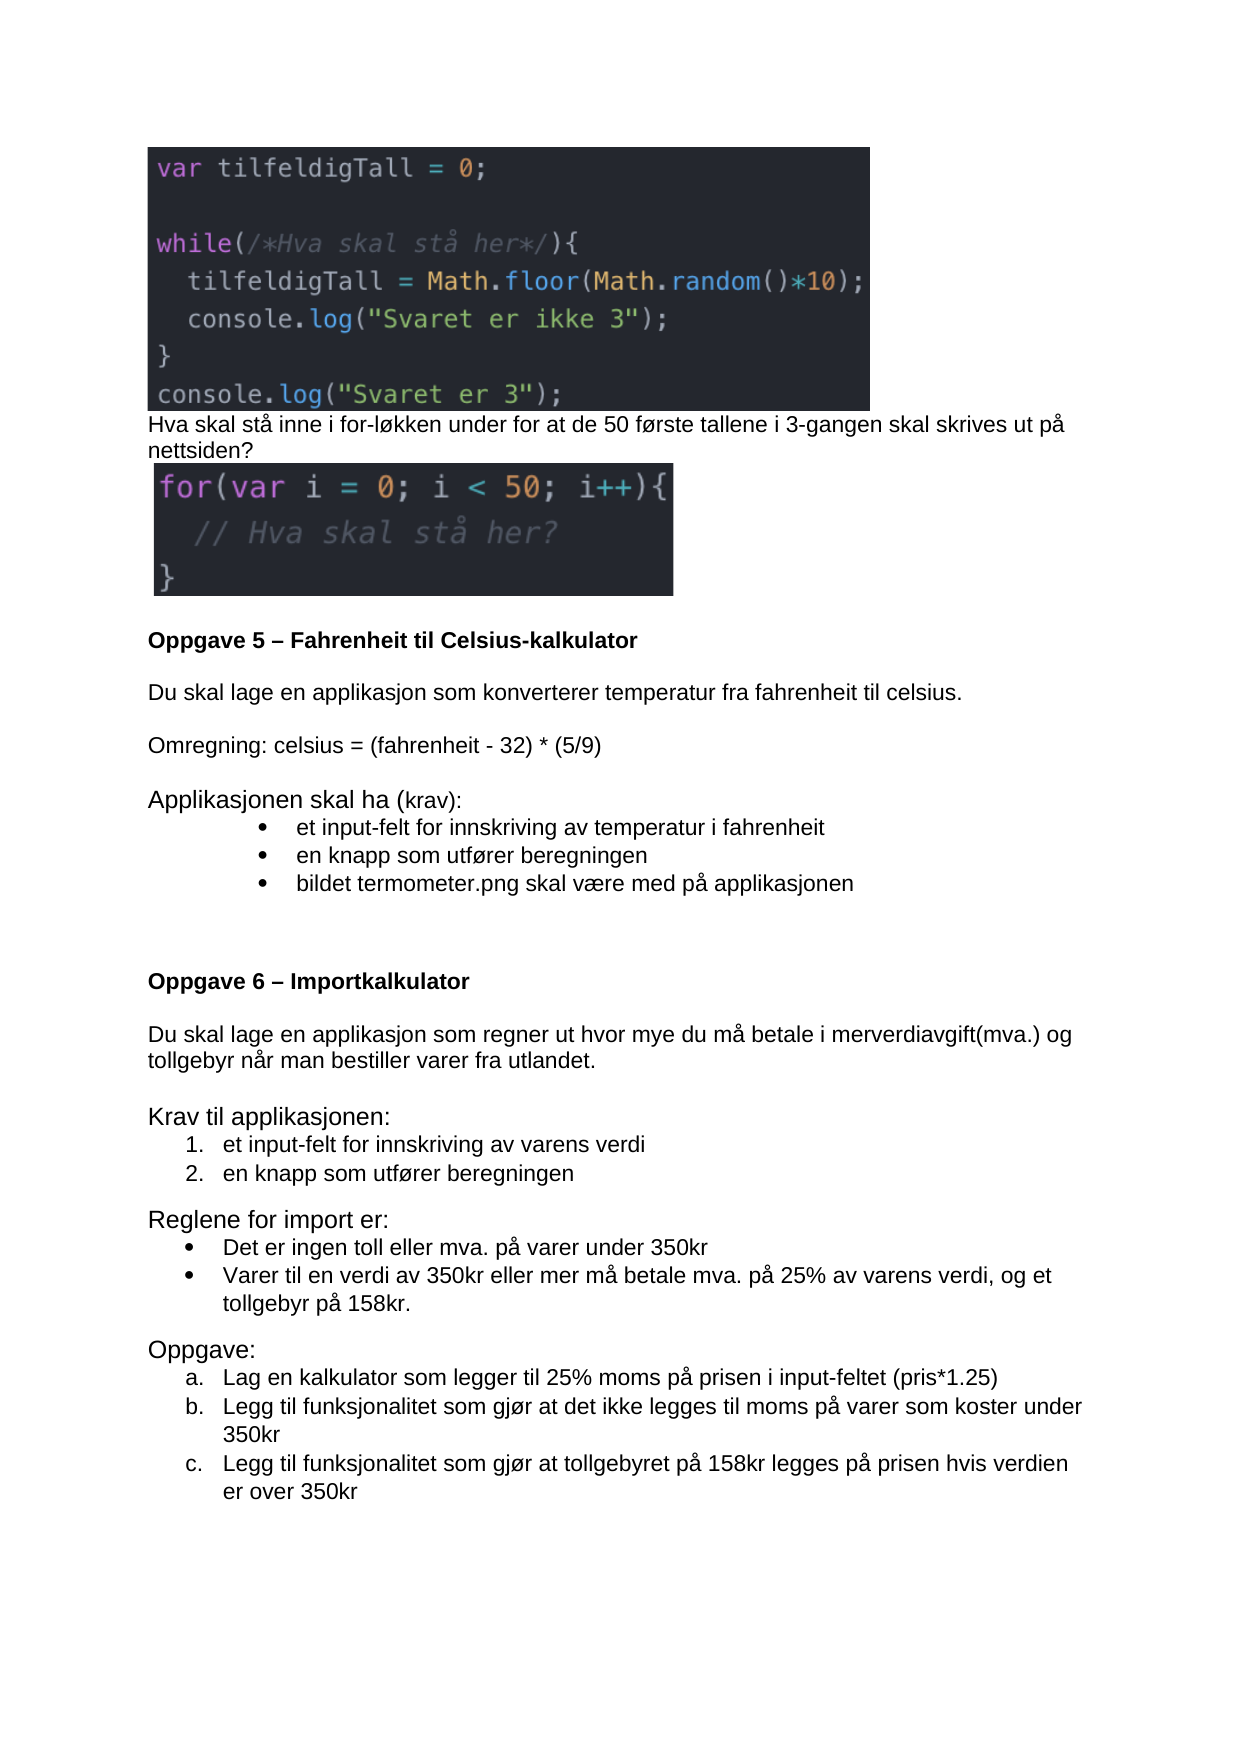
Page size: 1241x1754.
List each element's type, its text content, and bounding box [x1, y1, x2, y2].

list Legg til funksjonalitet som gjør at tollgebyret på 158kr legges på prisen hvis verdien er over 350kr [185, 1449, 1093, 1504]
text Applikasjonen skal ha (krav): [148, 785, 1093, 813]
list bildet termometer.png skal være med på applikasjonen [259, 870, 1093, 897]
list Lag en kalkulator som legger til 25% moms på prisen i input-feltet (pris*1.25) [185, 1364, 1093, 1391]
text Omregning: celsius = (fahrenheit - 32) * (5/9) [148, 732, 1093, 758]
text Du skal lage en applikasjon som konverterer temperatur fra fahrenheit til celsius. [148, 679, 1093, 706]
list en knapp som utfører beregningen [185, 1159, 1093, 1186]
text Oppgave 6 – Importkalkulator [148, 968, 1093, 994]
list et input-felt for innskriving av temperatur i fahrenheit [259, 813, 1093, 840]
picture [153, 463, 674, 596]
text Du skal lage en applikasjon som regner ut hvor mye du må betale i merverdiavgift(mva.) og tollgebyr når man bestiller varer fra utlandet. [148, 1021, 1093, 1074]
text Krav til applikasjonen: [148, 1102, 1093, 1131]
text Hva skal stå inne i for-løkken under for at de 50 første tallene i 3-gangen skal skrives ut på nettsiden? [148, 411, 1093, 463]
text Oppgave: [148, 1335, 1093, 1364]
picture [147, 147, 870, 411]
list Det er ingen toll eller mva. på varer under 350kr [185, 1233, 1093, 1260]
list Legg til funksjonalitet som gjør at det ikke legges til moms på varer som koster under 350kr [185, 1393, 1093, 1447]
text Reglene for import er: [148, 1205, 1093, 1233]
text Oppgave 5 – Fahrenheit til Celsius-kalkulator [148, 627, 1093, 653]
list et input-felt for innskriving av varens verdi [185, 1131, 1093, 1157]
list en knapp som utfører beregningen [259, 842, 1093, 868]
list Varer til en verdi av 350kr eller mer må betale mva. på 25% av varens verdi, og et tollgebyr på 158kr. [185, 1262, 1093, 1317]
